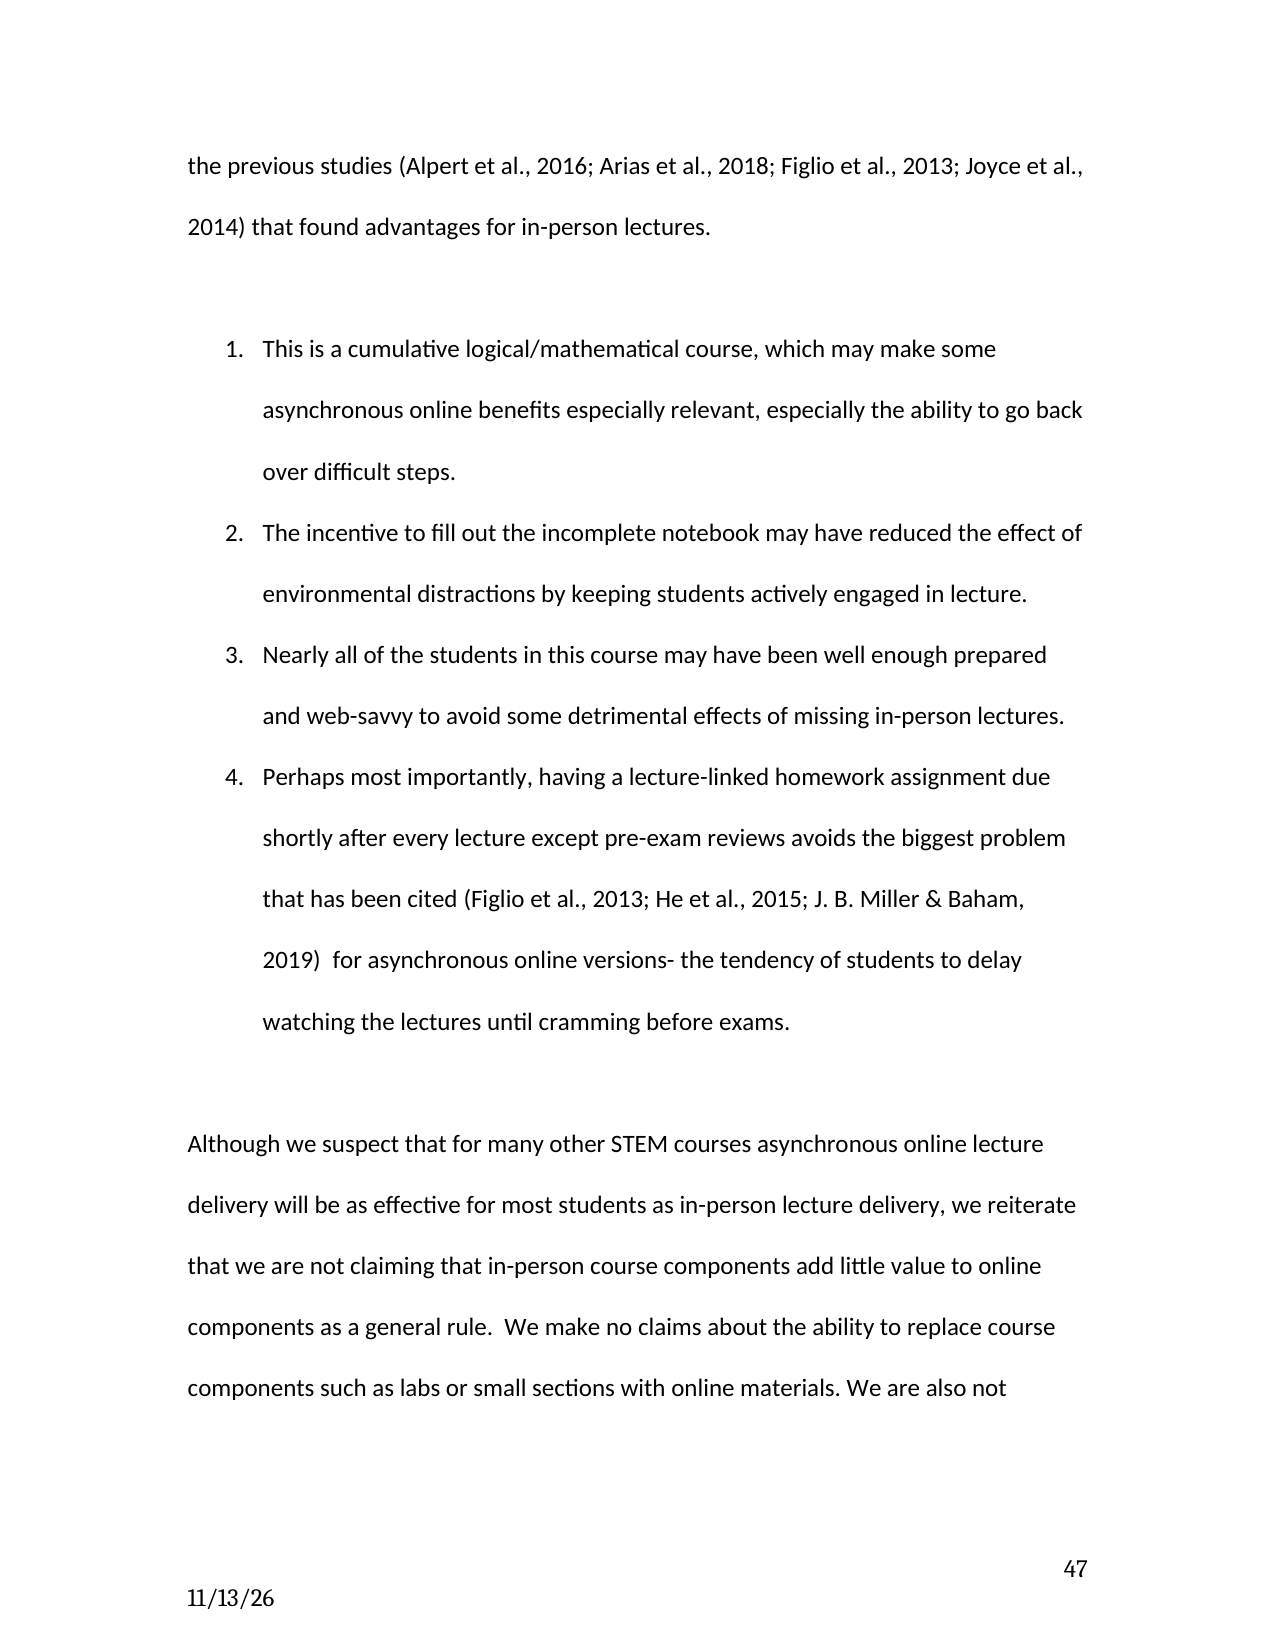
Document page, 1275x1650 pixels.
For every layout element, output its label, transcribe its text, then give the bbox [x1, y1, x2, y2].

list Nearly all of the students in this course may have been well enough prepared and web-savvy to avoid some detrimental effects of missing in-person lectures. [225, 639, 1087, 731]
list The incentive to fill out the incomplete notebook may have reduced the effect of environmental distractions by keeping students actively engaged in lecture. [225, 517, 1087, 608]
list Perhaps most importantly, having a lecture-linked homework assignment due shortly after every lecture except pre-exam reviews avoids the biggest problem that has been cited (Figlio et al., 2013; He et al., 2015; J. B. Miller & Baham, 2019) for asynchronous online versions- the tendency of students to delay watching the lectures until cramming before exams. [225, 761, 1087, 1036]
list This is a cumulative logical/mathematical course, which may make some asynchronous online benefits especially relevant, especially the ability to go back over difficult steps. [225, 333, 1087, 486]
